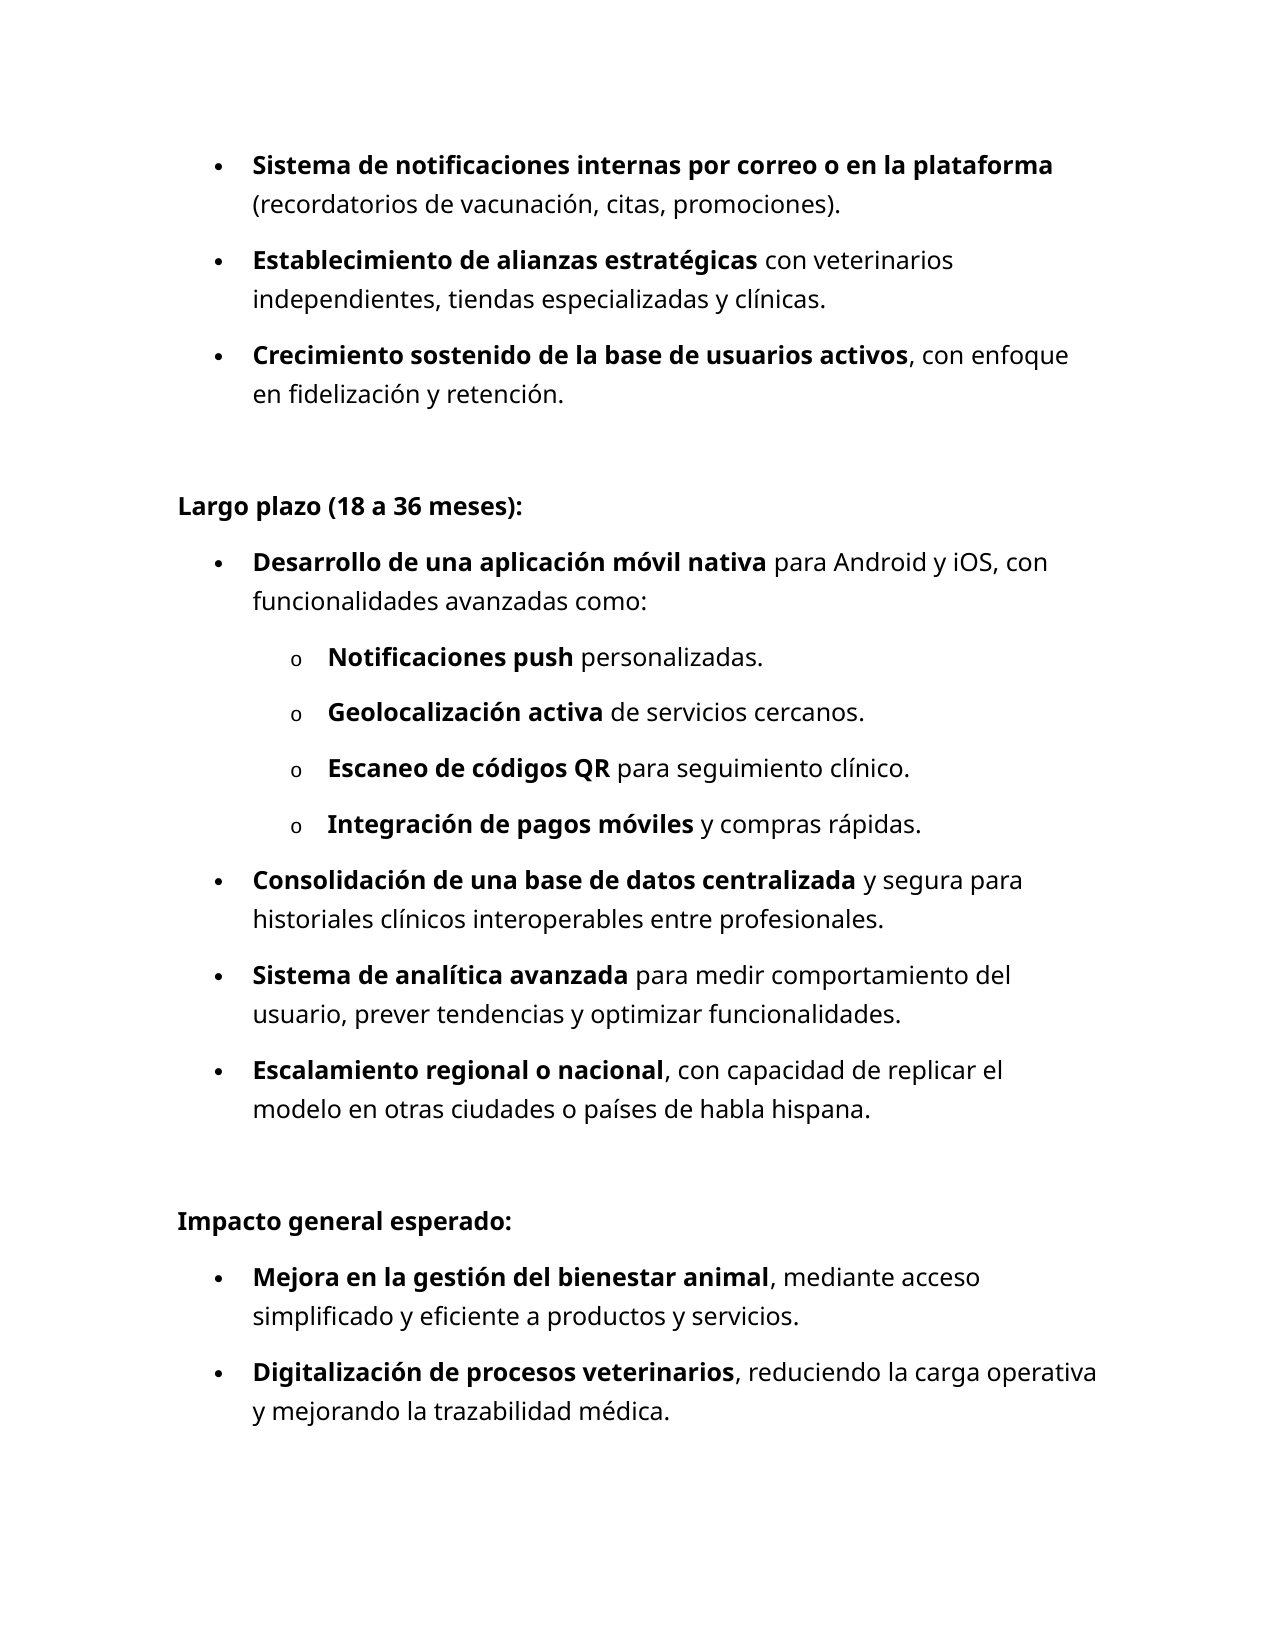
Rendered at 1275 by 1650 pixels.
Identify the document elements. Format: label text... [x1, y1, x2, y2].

list Escaneo de códigos QR para seguimiento clínico. [290, 751, 1098, 785]
list Digitalización de procesos veterinarios, reduciendo la carga operativa y mejorando la trazabilidad médica. [215, 1354, 1098, 1427]
list Establecimiento de alianzas estratégicas con veterinarios independientes, tiendas especializadas y clínicas. [215, 243, 1098, 316]
list Consolidación de una base de datos centralizada y segura para historiales clínicos interoperables entre profesionales. [215, 863, 1098, 936]
list Crecimiento sostenido de la base de usuarios activos, con enfoque en fidelización y retención. [215, 338, 1098, 411]
list Notificaciones push personalizadas. [290, 639, 1098, 673]
list Escalamiento regional o nacional, con capacidad de replicar el modelo en otras ciudades o países de habla hispana. [215, 1053, 1098, 1126]
list Geolocalización activa de servicios cercanos. [290, 695, 1098, 729]
list Integración de pagos móviles y compras rápidas. [290, 807, 1098, 841]
list Mejora en la gestión del bienestar animal, mediante acceso simplificado y eficiente a productos y servicios. [215, 1259, 1098, 1332]
text Largo plazo (18 a 36 meses): [177, 488, 1098, 522]
list Sistema de notificaciones internas por correo o en la plataforma (recordatorios de vacunación, citas, promociones). [215, 148, 1098, 221]
list Desarrollo de una aplicación móvil nativa para Android y iOS, con funcionalidades avanzadas como: [215, 544, 1098, 617]
text Impacto general esperado: [177, 1203, 1098, 1237]
list Sistema de analítica avanzada para medir comportamiento del usuario, prever tendencias y optimizar funcionalidades. [215, 958, 1098, 1031]
